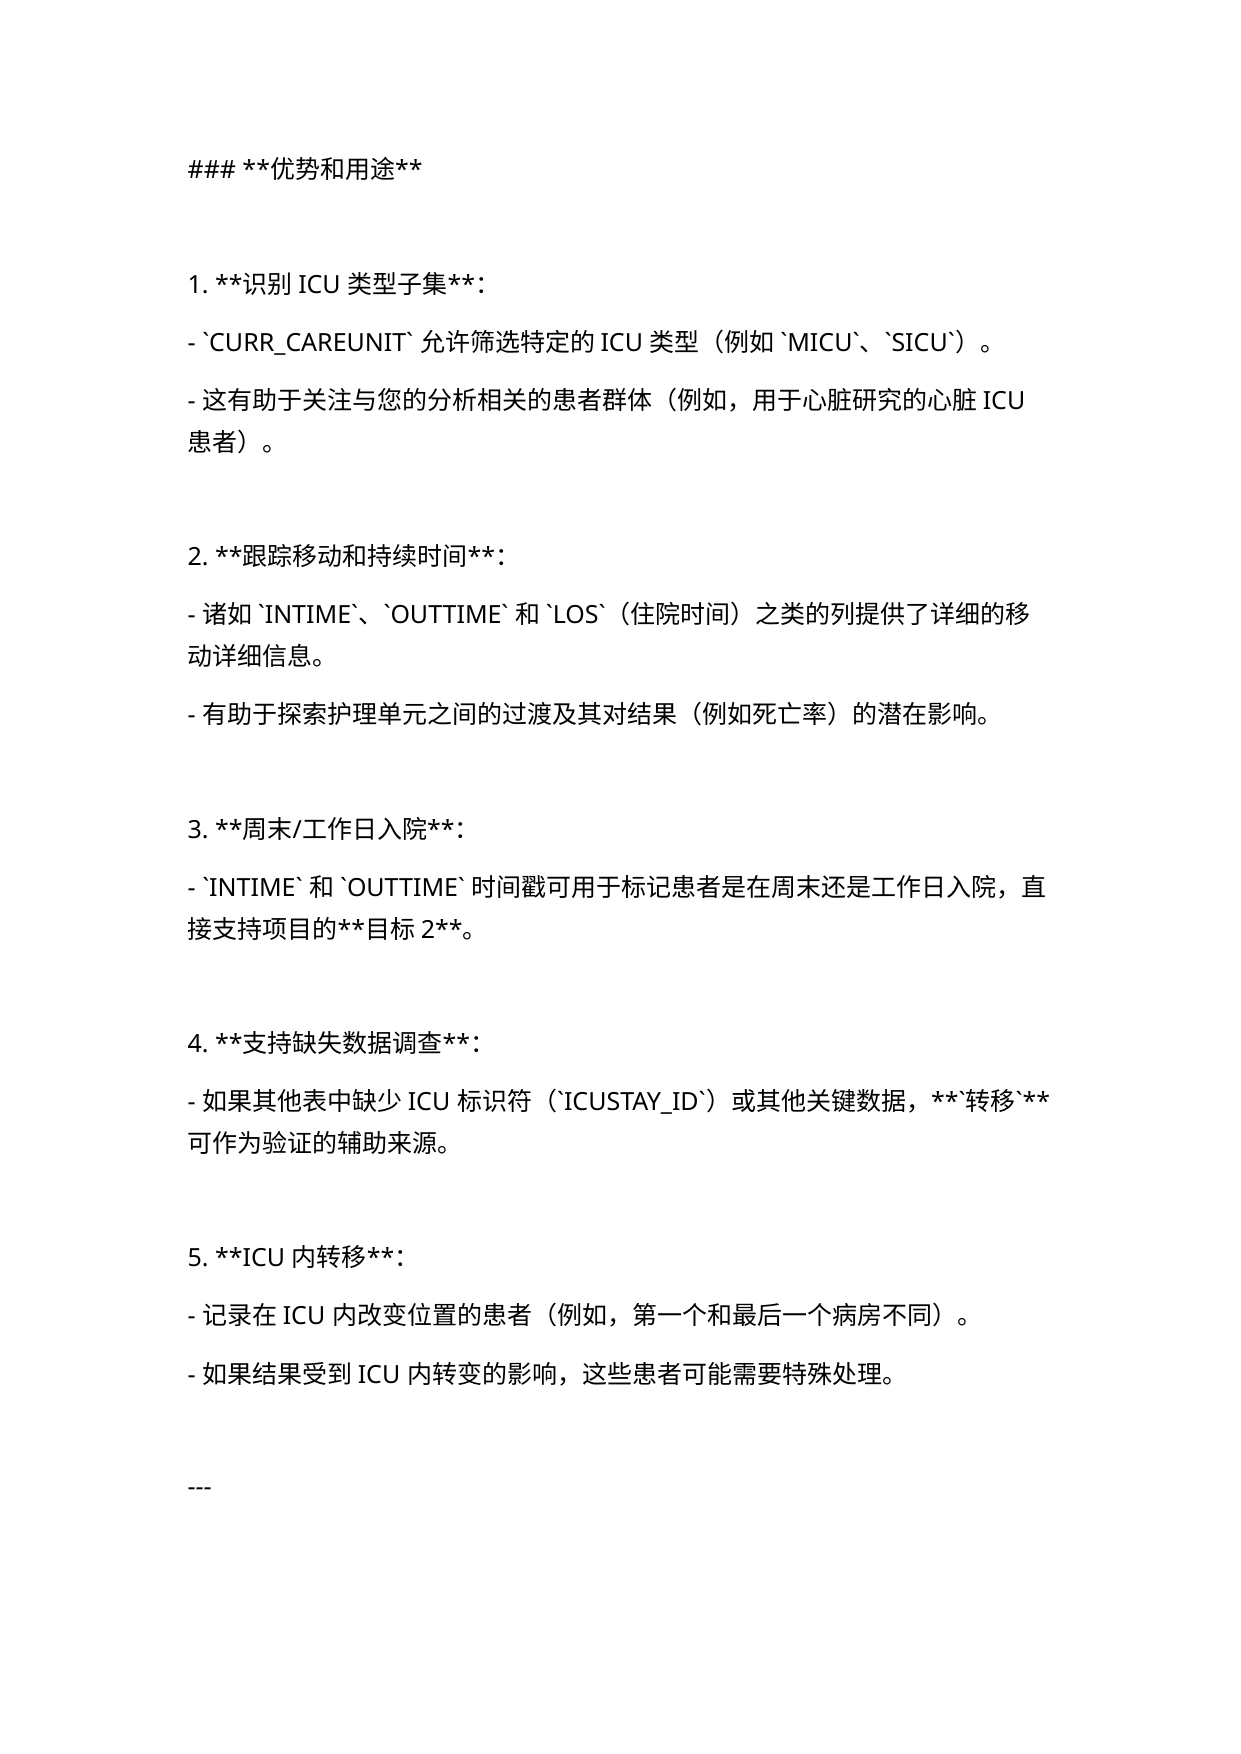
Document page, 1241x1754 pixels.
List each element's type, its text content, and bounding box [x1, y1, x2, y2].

text - `CURR_CAREUNIT` 允许筛选特定的 ICU 类型（例如 `MICU`、`SICU`）。 [187, 322, 1053, 359]
text - 如果其他表中缺少 ICU 标识符（`ICUSTAY_ID`）或其他关键数据，**`转移`** 可作为验证的辅助来源。 [187, 1082, 1053, 1159]
text 5. **ICU 内转移**： [187, 1237, 1053, 1274]
text 4. **支持缺失数据调查**： [187, 1023, 1053, 1059]
text - `INTIME` 和 `OUTTIME` 时间戳可用于标记患者是在周末还是工作日入院，直接支持项目的**目标 2**。 [187, 867, 1053, 945]
text ### **优势和用途** [187, 150, 1053, 186]
text 3. **周末/工作日入院**： [187, 809, 1053, 845]
text 2. **跟踪移动和持续时间**： [187, 537, 1053, 573]
text --- [187, 1468, 1053, 1502]
text - 记录在 ICU 内改变位置的患者（例如，第一个和最后一个病房不同）。 [187, 1296, 1053, 1332]
text - 如果结果受到 ICU 内转变的影响，这些患者可能需要特殊处理。 [187, 1354, 1053, 1390]
text 1. **识别 ICU 类型子集**： [187, 264, 1053, 300]
text - 诸如 `INTIME`、`OUTTIME` 和 `LOS`（住院时间）之类的列提供了详细的移动详细信息。 [187, 595, 1053, 673]
text - 这有助于关注与您的分析相关的患者群体（例如，用于心脏研究的心脏 ICU 患者）。 [187, 381, 1053, 459]
text - 有助于探索护理单元之间的过渡及其对结果（例如死亡率）的潜在影响。 [187, 695, 1053, 731]
